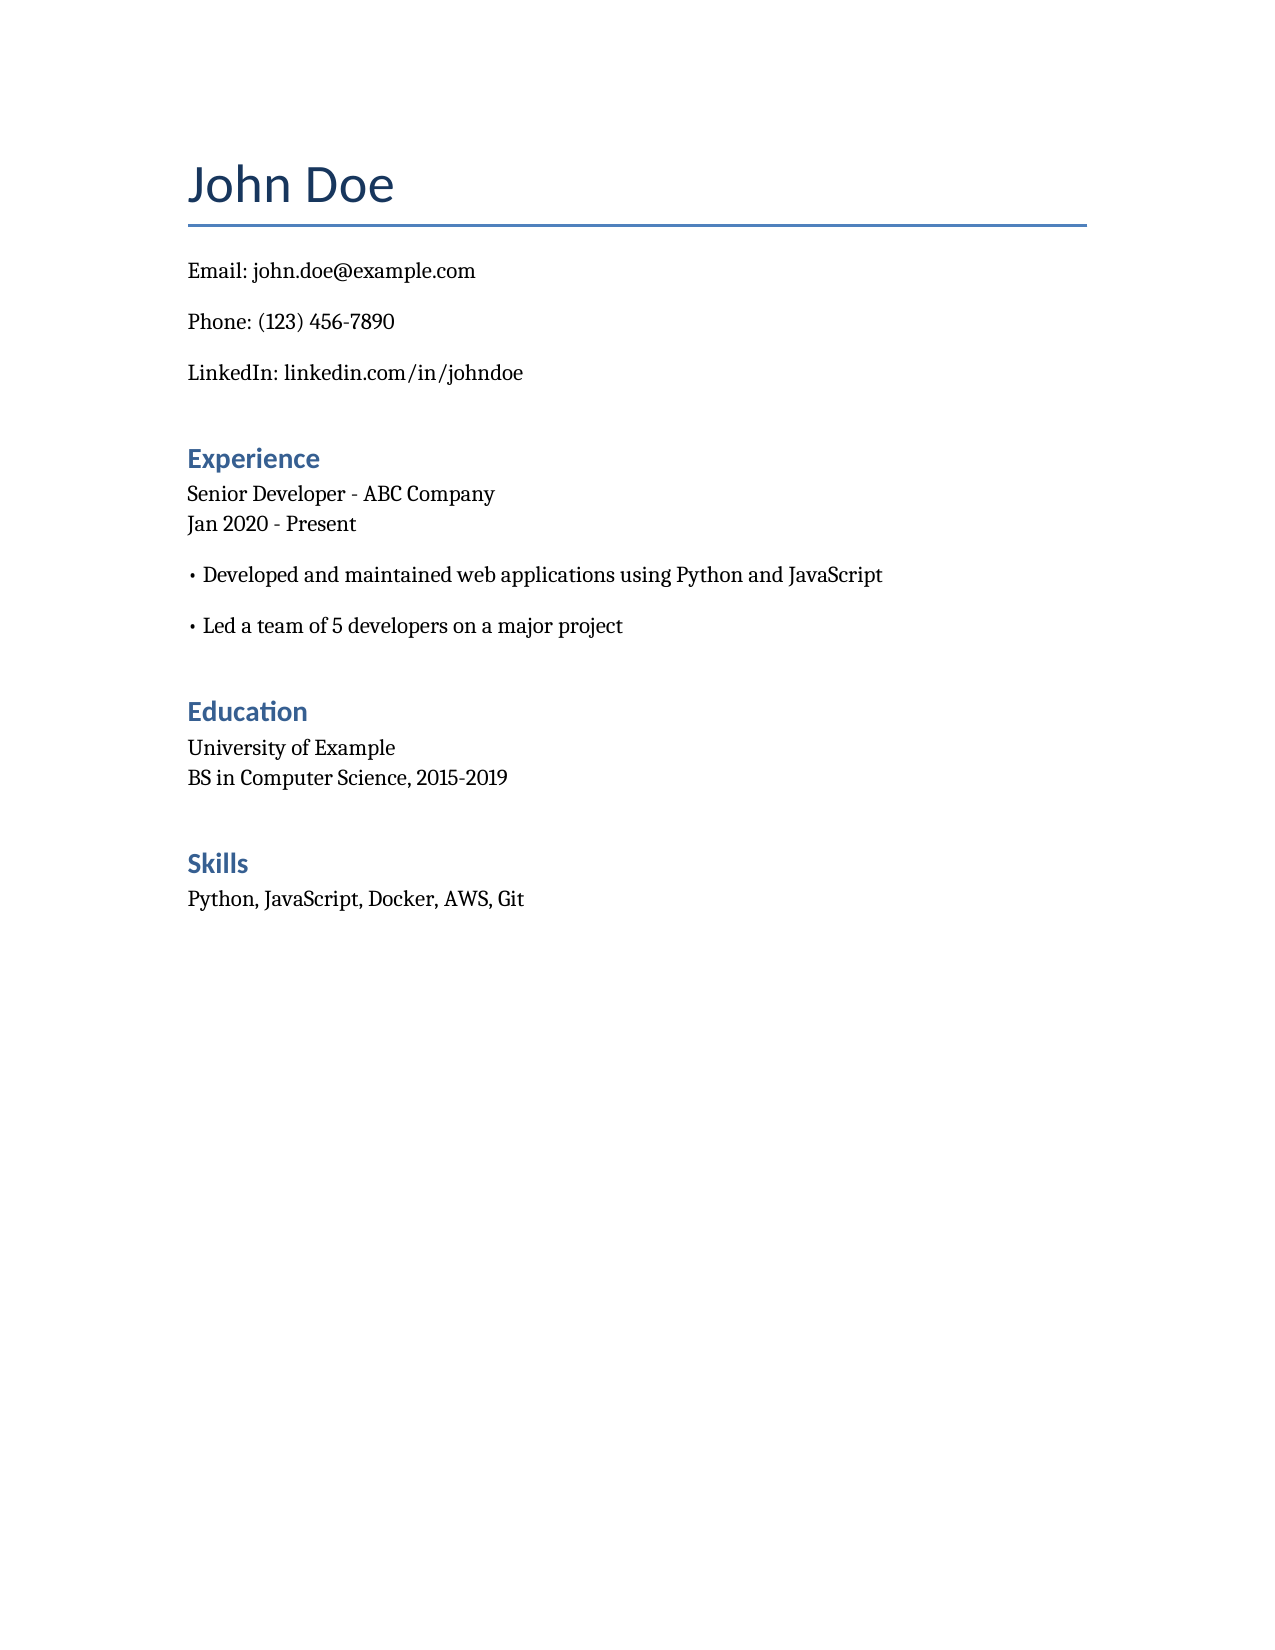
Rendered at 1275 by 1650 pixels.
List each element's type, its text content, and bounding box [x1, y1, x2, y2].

subtitle Skills [187, 845, 1087, 881]
text Python, JavaScript, Docker, AWS, Git [187, 886, 1087, 912]
text Email: john.doe@example.com [187, 258, 1087, 284]
text University of Example BS in Computer Science, 2015-2019 [187, 734, 1087, 791]
title John Doe [187, 150, 1087, 227]
text Senior Developer - ABC Company Jan 2020 - Present [187, 481, 1087, 538]
subtitle Experience [187, 440, 1087, 476]
text LinkedIn: linkedin.com/in/johndoe [187, 360, 1087, 386]
text Phone: (123) 456-7890 [187, 309, 1087, 335]
text • Led a team of 5 developers on a major project [187, 613, 1087, 640]
subtitle Education [187, 693, 1087, 729]
text • Developed and maintained web applications using Python and JavaScript [187, 562, 1087, 589]
